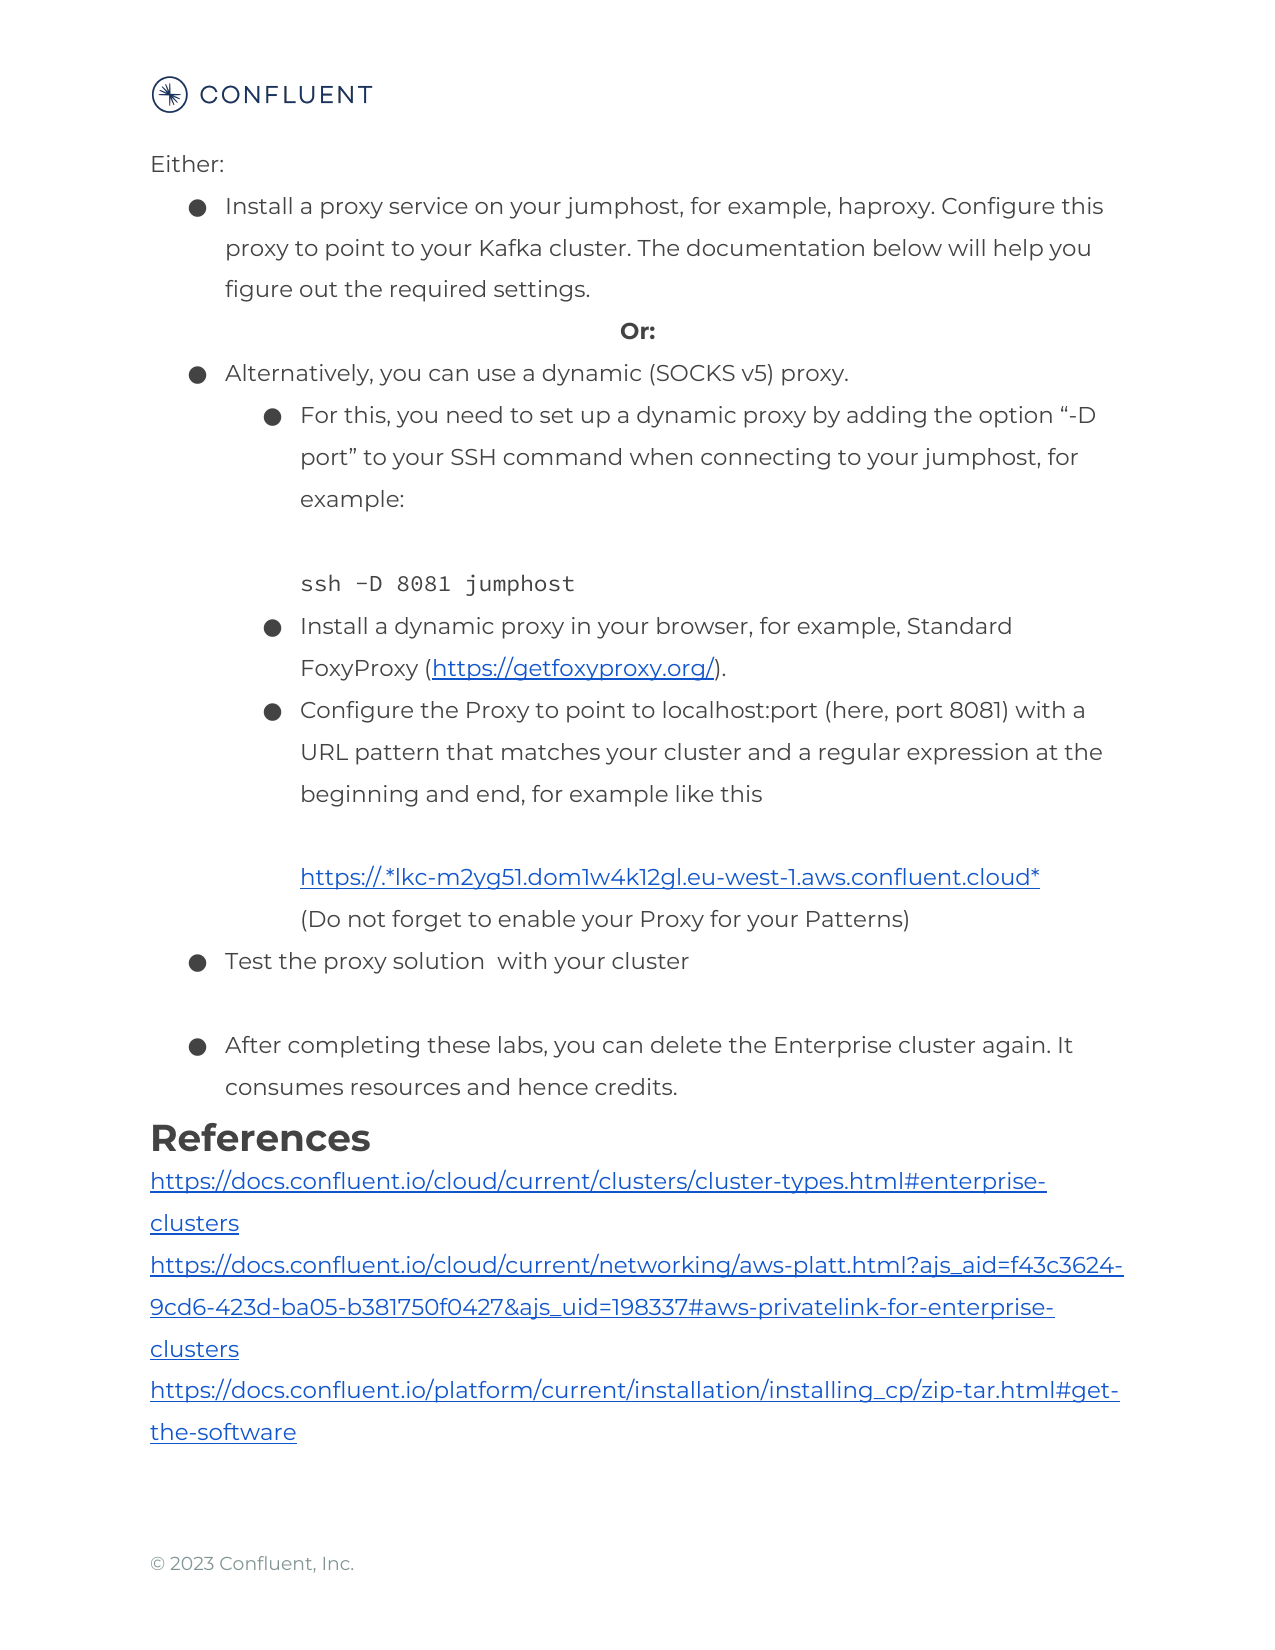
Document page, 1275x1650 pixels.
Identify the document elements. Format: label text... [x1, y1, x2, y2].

list Test the proxy solution with your cluster [187, 947, 1125, 975]
subtitle References [150, 1115, 1125, 1161]
text https://docs.confluent.io/cloud/current/networking/aws-platt.html?ajs_aid=f43c3624-9cd6-423d-ba05-b381750f0427&ajs_uid=198337#aws-privatelink-for-enterprise-clusters [150, 1251, 1125, 1363]
text Either: [150, 150, 1125, 178]
text Or: [150, 317, 1125, 345]
text https://docs.confluent.io/cloud/current/clusters/cluster-types.html#enterprise-clusters [150, 1167, 1125, 1237]
list Install a dynamic proxy in your browser, for example, Standard FoxyProxy (https://getfoxyproxy.org/). [262, 612, 1125, 682]
picture [150, 75, 374, 115]
list Install a proxy service on your jumphost, for example, haproxy. Configure this proxy to point to your Kafka cluster. The documentation below will help you figure out the required settings. [187, 192, 1125, 303]
list For this, you need to set up a dynamic proxy by adding the option “-D port” to your SSH command when connecting to your jumphost, for example: ssh -D 8081 jumphost [262, 401, 1125, 598]
list Configure the Proxy to point to localhost:port (here, port 8081) with a URL pattern that matches your cluster and a regular expression at the beginning and end, for example like this https://.*lkc-m2yg51.dom1w4k12gl.eu-west-1.aws.confluent.cloud* (Do not forget to enable your Proxy for your Patterns) [262, 696, 1125, 933]
list Alternatively, you can use a dynamic (SOCKS v5) proxy. [187, 359, 1125, 387]
list After completing these labs, you can delete the Enterprise cluster again. It consumes resources and hence credits. [187, 1031, 1125, 1101]
text https://docs.confluent.io/platform/current/installation/installing_cp/zip-tar.html#get-the-software [150, 1377, 1125, 1447]
